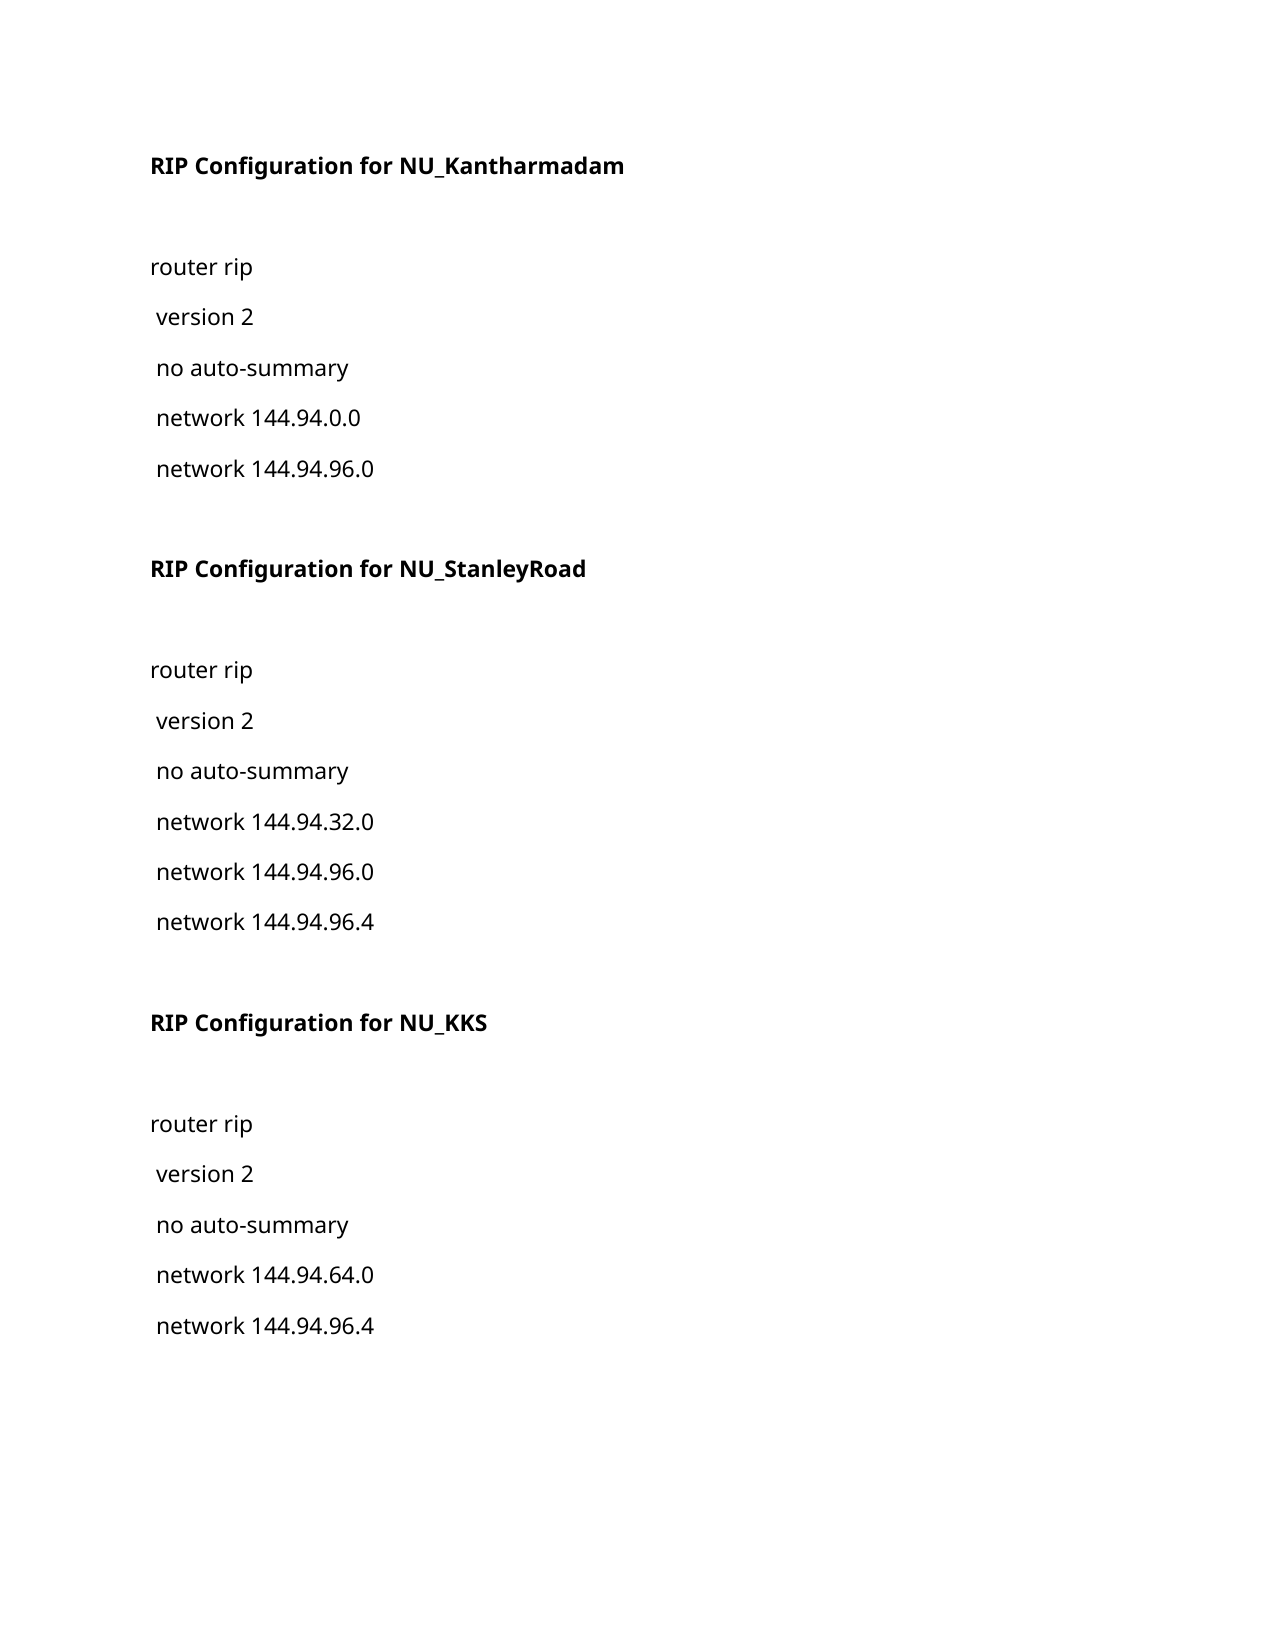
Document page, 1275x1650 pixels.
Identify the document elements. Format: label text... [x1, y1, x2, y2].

text network 144.94.0.0 [150, 402, 1125, 433]
text network 144.94.96.4 [150, 1309, 1125, 1341]
text RIP Configuration for NU_Kantharmadam [150, 150, 1125, 181]
text network 144.94.32.0 [150, 805, 1125, 837]
text no auto-summary [150, 1209, 1125, 1240]
text RIP Configuration for NU_StanleyRoad [150, 553, 1125, 584]
text version 2 [150, 704, 1125, 736]
text network 144.94.64.0 [150, 1259, 1125, 1290]
text router rip [150, 1108, 1125, 1139]
text version 2 [150, 1158, 1125, 1189]
text RIP Configuration for NU_KKS [150, 1007, 1125, 1038]
text router rip [150, 251, 1125, 282]
text version 2 [150, 301, 1125, 332]
text no auto-summary [150, 755, 1125, 786]
text network 144.94.96.4 [150, 906, 1125, 937]
text router rip [150, 654, 1125, 685]
text no auto-summary [150, 352, 1125, 383]
text network 144.94.96.0 [150, 452, 1125, 484]
text network 144.94.96.0 [150, 856, 1125, 887]
